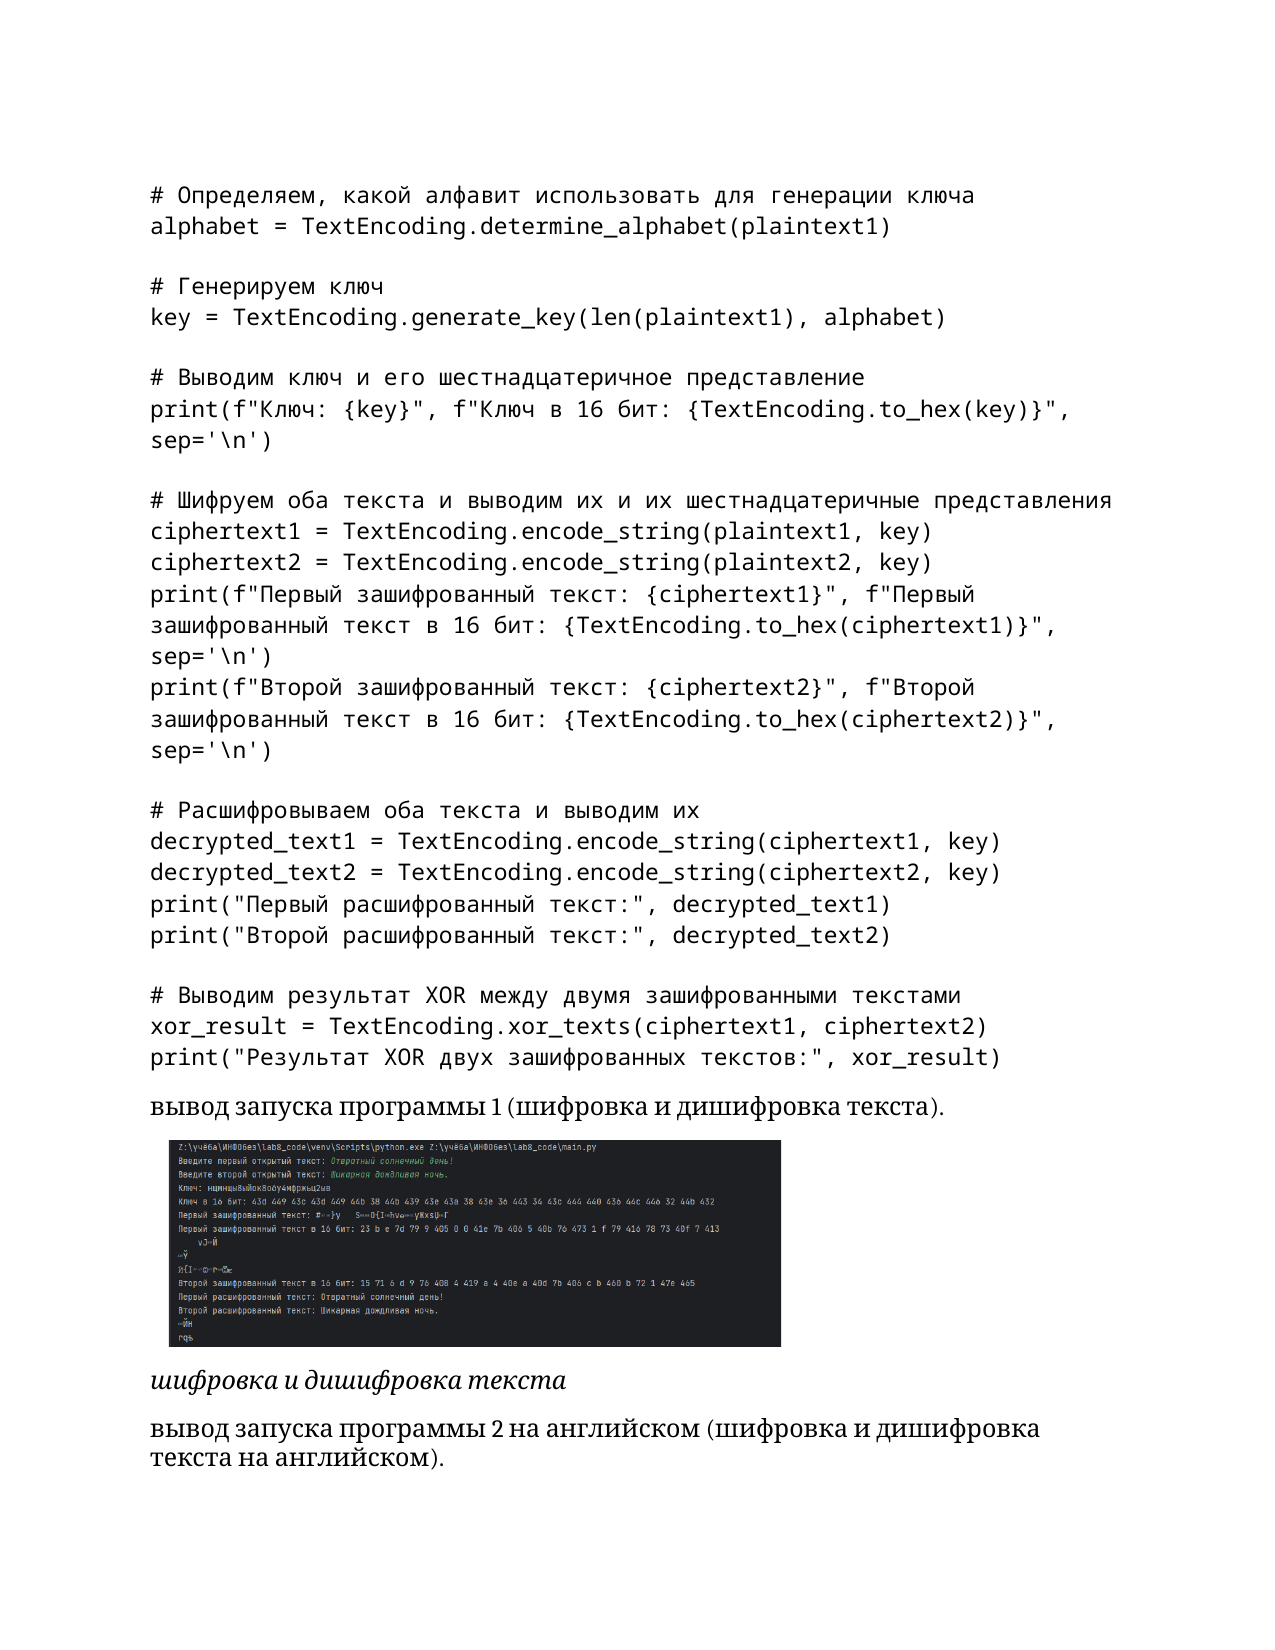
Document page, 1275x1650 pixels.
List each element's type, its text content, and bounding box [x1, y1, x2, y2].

text вывод запуска программы 1 (шифровка и дишифровка текста). [150, 1093, 1125, 1122]
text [150, 150, 1125, 1072]
text шифровка и дишифровка текста [150, 1367, 1125, 1396]
picture [168, 1140, 782, 1347]
text вывод запуска программы 2 на английском (шифровка и дишифровка текста на английском). [150, 1415, 1125, 1472]
